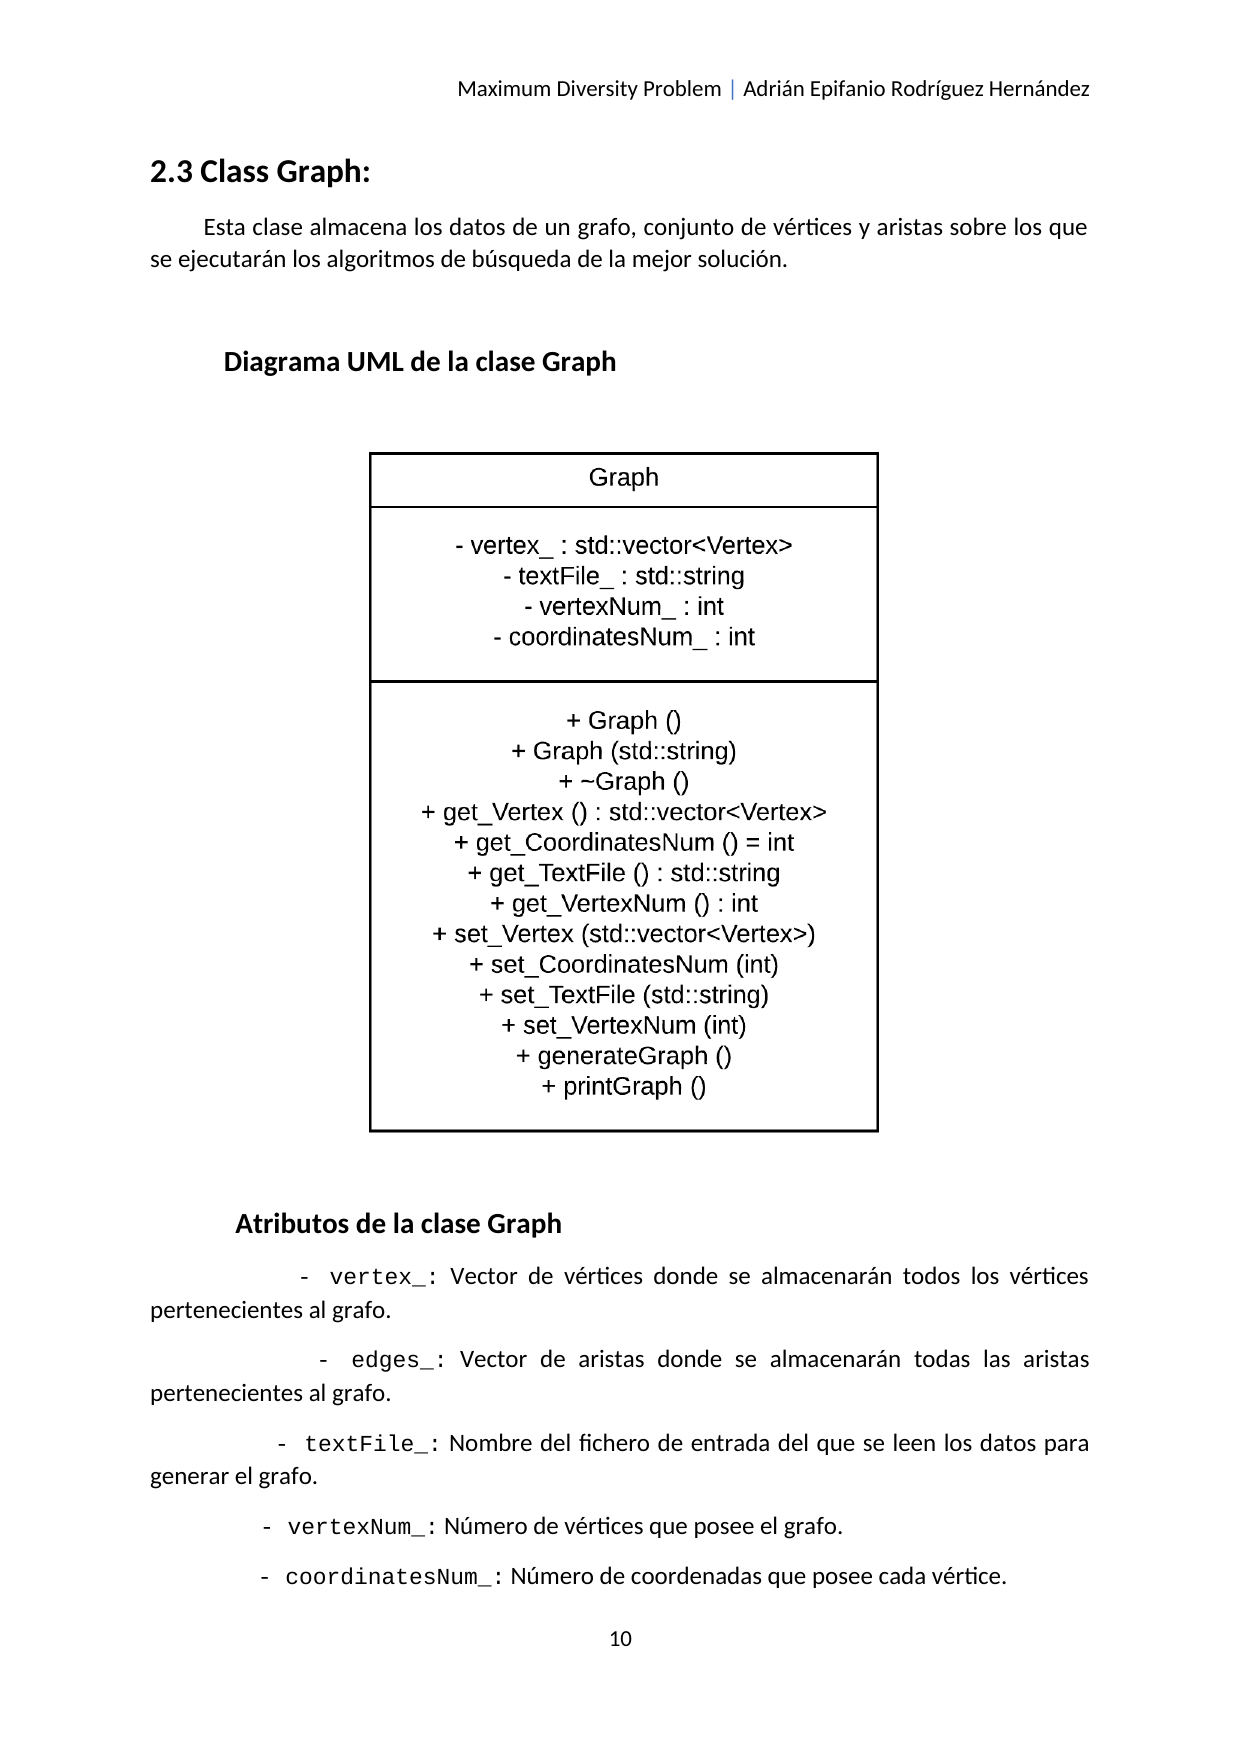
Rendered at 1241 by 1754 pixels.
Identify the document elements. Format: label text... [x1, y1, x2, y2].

text - vertex_: Vector de vértices donde se almacenarán todos los vértices pertenecientes al grafo. [150, 1260, 1090, 1324]
text - coordinatesNum_: Número de coordenadas que posee cada vértice. [150, 1560, 1090, 1591]
text Atributos de la clase Graph [150, 1205, 1090, 1241]
picture [314, 397, 934, 1187]
text 2.3 Class Graph: [150, 150, 1090, 191]
text Diagrama UML de la clase Graph [150, 343, 1090, 378]
text - textFile_: Nombre del fichero de entrada del que se leen los datos para generar el grafo. [150, 1427, 1090, 1491]
text Esta clase almacena los datos de un grafo, conjunto de vértices y aristas sobre los que se ejecutarán los algoritmos de búsqueda de la mejor solución. [150, 211, 1090, 274]
text - vertexNum_: Número de vértices que posee el grafo. [150, 1510, 1090, 1541]
text - edges_: Vector de aristas donde se almacenarán todas las aristas pertenecientes al grafo. [150, 1343, 1090, 1408]
